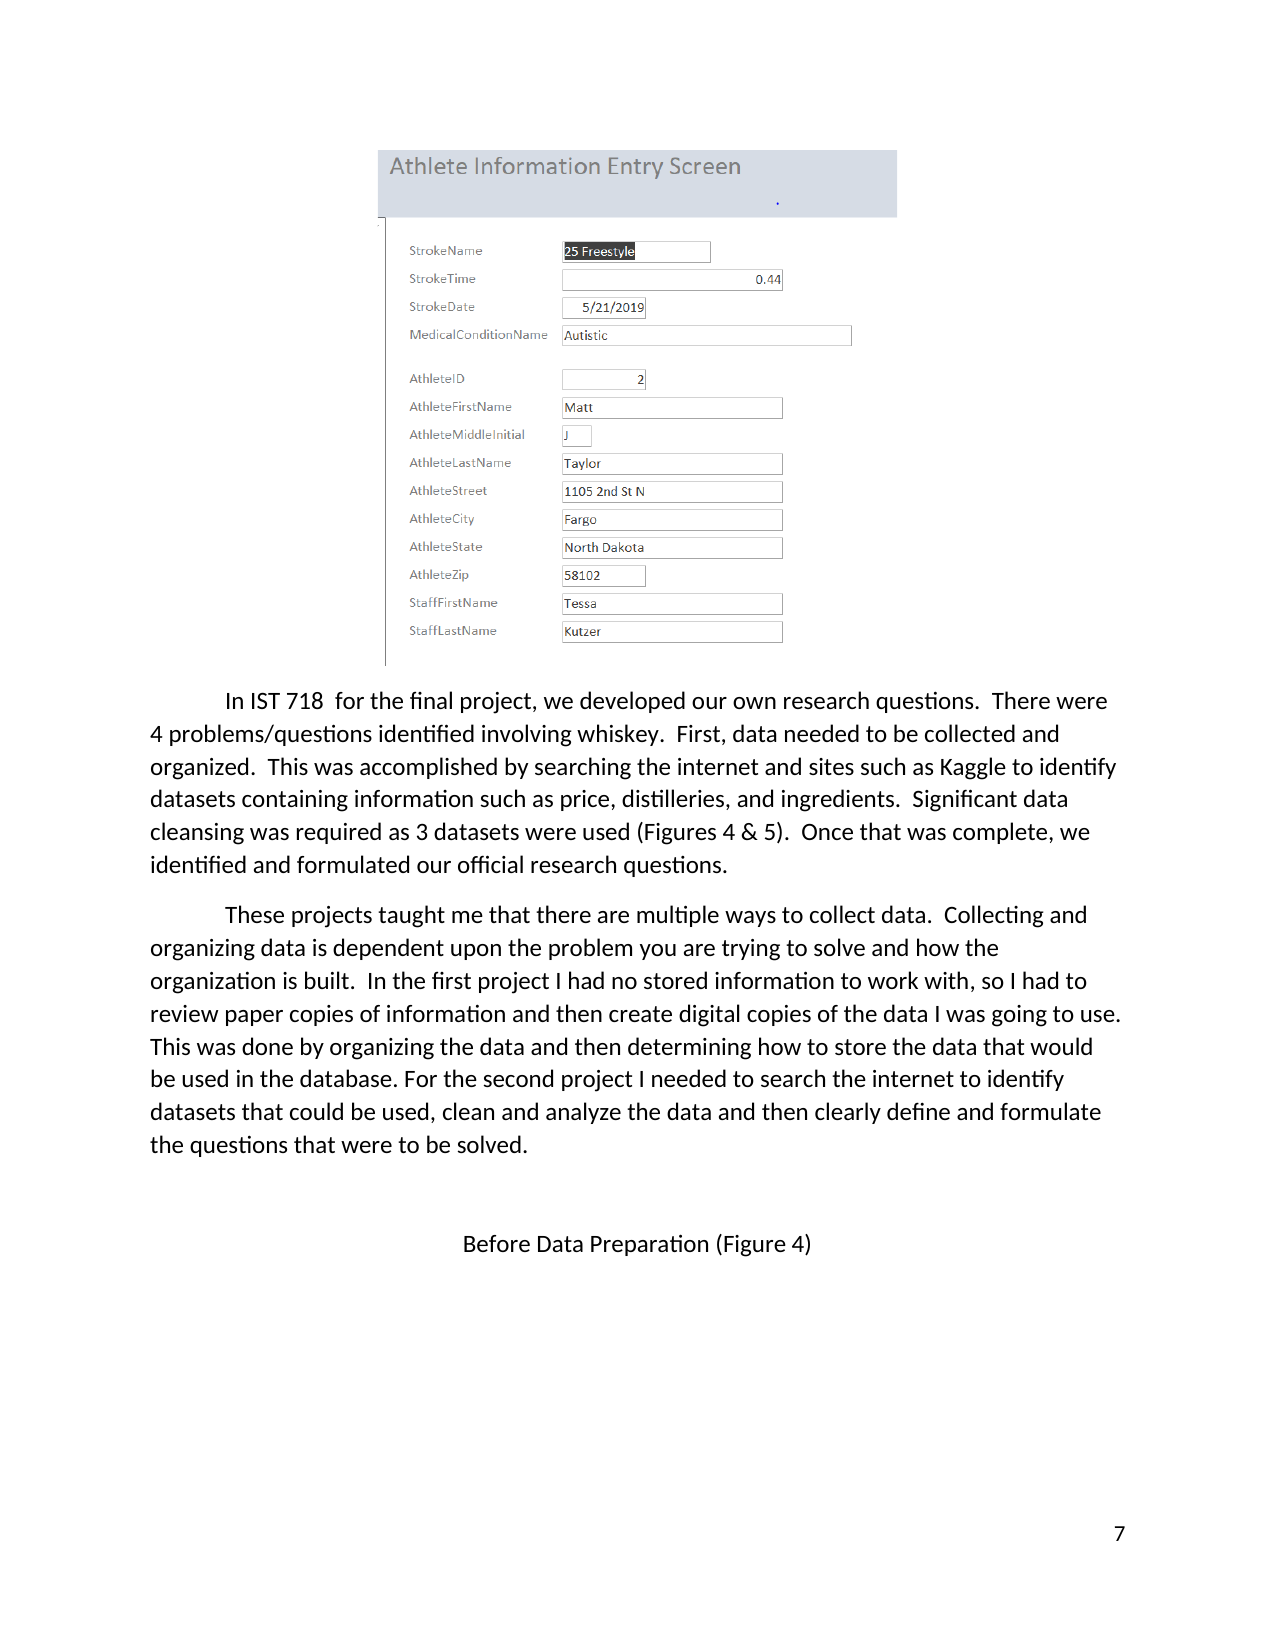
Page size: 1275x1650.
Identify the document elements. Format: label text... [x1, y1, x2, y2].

text Before Data Preparation (Figure 4) [150, 1229, 1125, 1259]
text These projects taught me that there are multiple ways to collect data. Collecting and organizing data is dependent upon the problem you are trying to solve and how the organization is built. In the first project I had no stored information to work with, so I had to review paper copies of information and then create digital copies of the data I was going to use. This was done by organizing the data and then determining how to store the data that would be used in the database. For the second project I needed to search the internet to identify datasets that could be used, clean and analyze the data and then clearly define and formulate the questions that were to be solved. [150, 899, 1125, 1160]
text In IST 718 for the final project, we developed our own research questions. There were 4 problems/questions identified involving whiskey. First, data needed to be collected and organized. This was accomplished by searching the internet and sites such as Kaggle to identify datasets containing information such as price, distilleries, and ingredients. Significant data cleansing was required as 3 datasets were used (Figures 4 & 5). Once that was complete, we identified and formulated our official research questions. [150, 685, 1125, 880]
picture [377, 150, 898, 666]
